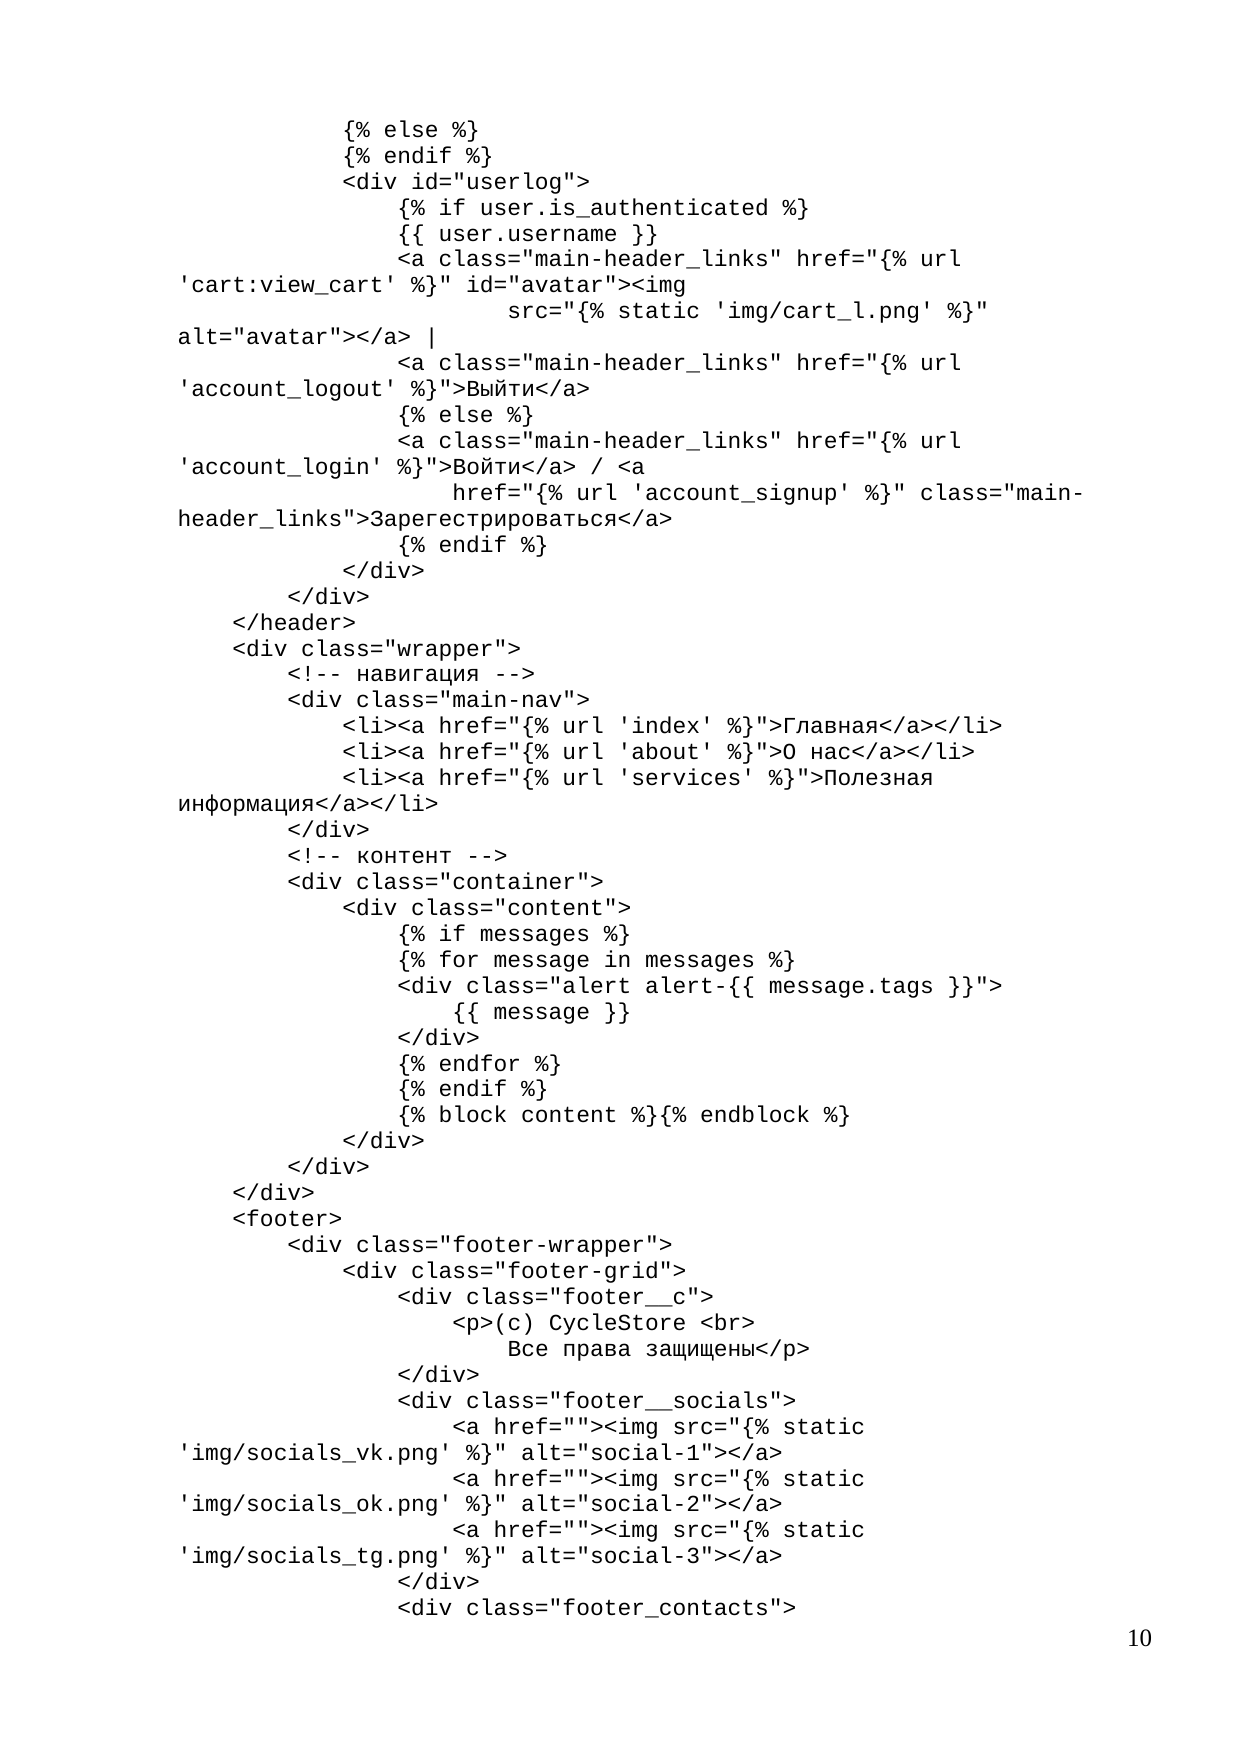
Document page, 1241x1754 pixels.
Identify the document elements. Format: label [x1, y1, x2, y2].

text [177, 118, 1152, 1622]
